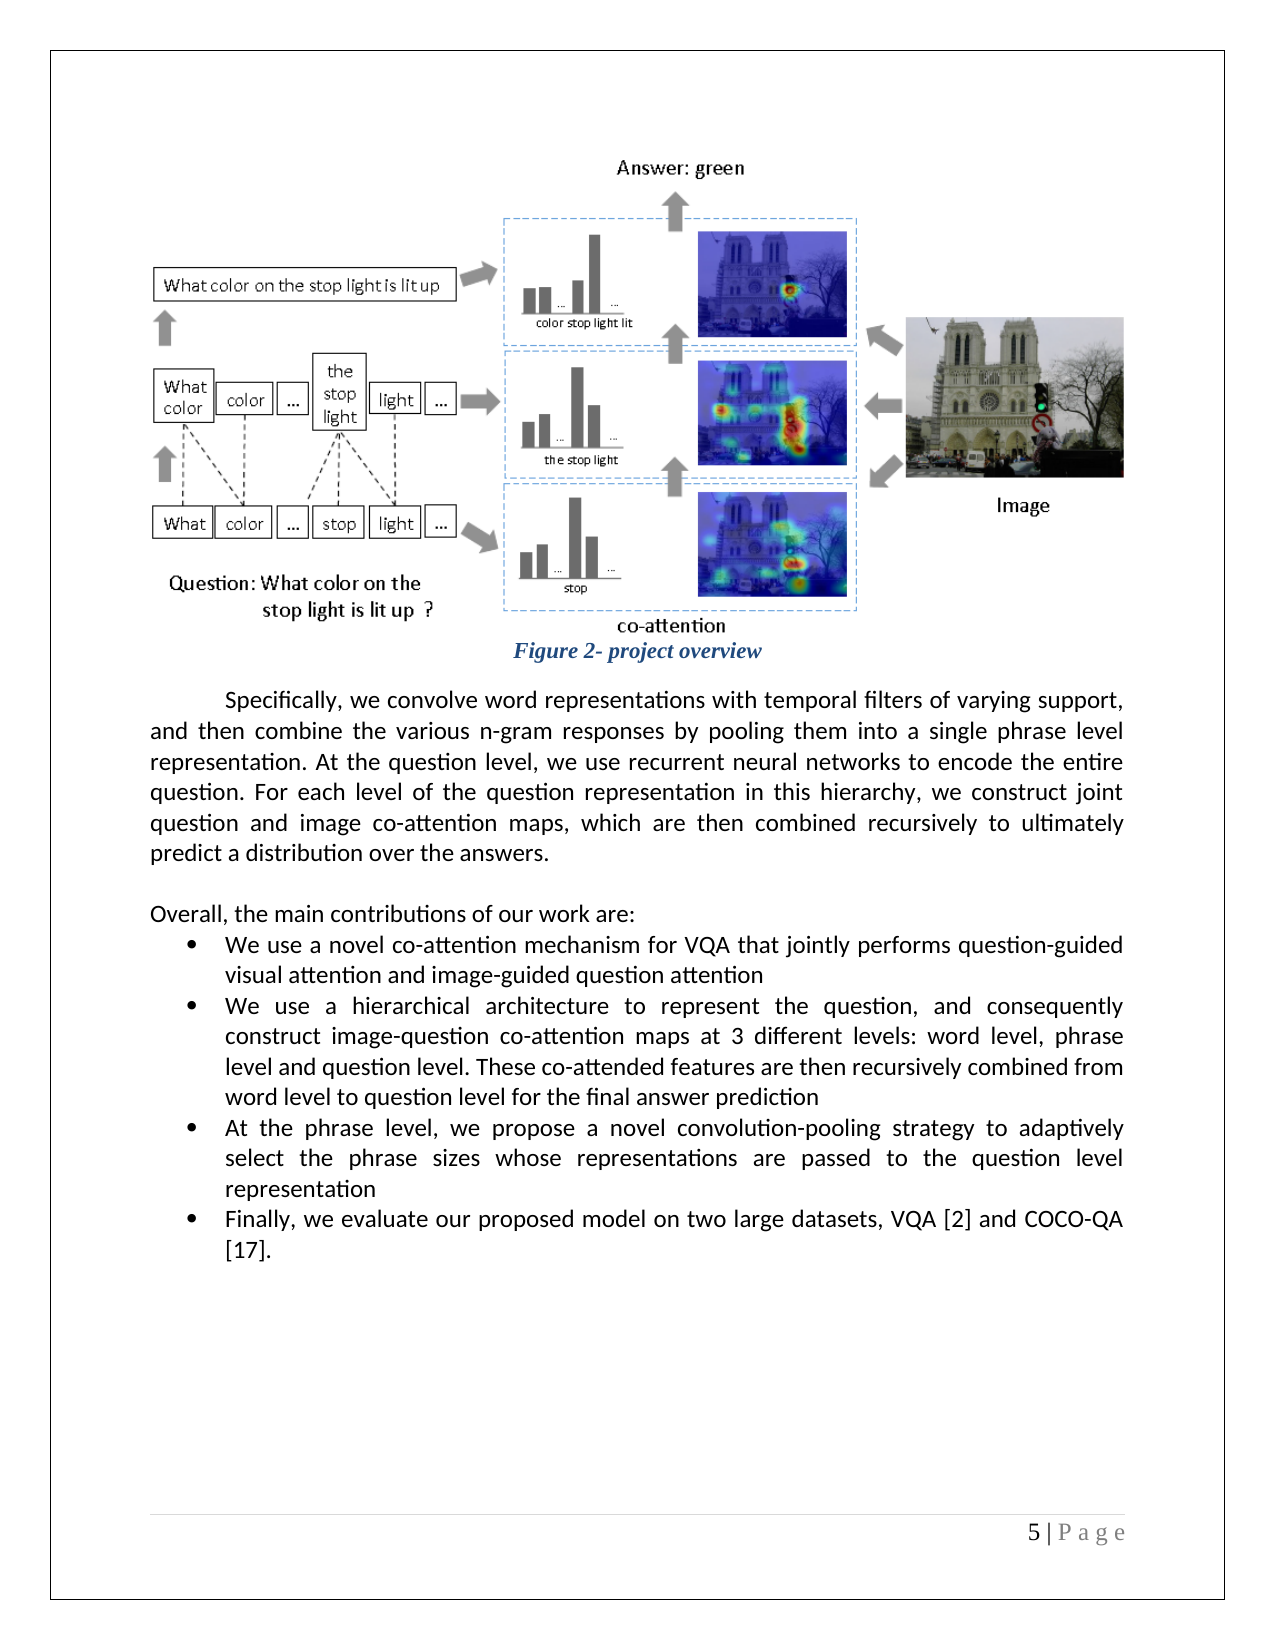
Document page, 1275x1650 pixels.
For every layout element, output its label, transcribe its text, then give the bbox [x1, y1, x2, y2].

list We use a hierarchical architecture to represent the question, and consequently construct image-question co-attention maps at 3 different levels: word level, phrase level and question level. These co-attended features are then recursively combined from word level to question level for the final answer prediction [187, 990, 1125, 1112]
list We use a novel co-attention mechanism for VQA that jointly performs question-guided visual attention and image-guided question attention [187, 929, 1125, 990]
text Specifically, we convolve word representations with temporal filters of varying support, and then combine the various n-gram responses by pooling them into a single phrase level representation. At the question level, we use recurrent neural networks to encode the entire question. For each level of the question representation in this hierarchy, we construct joint question and image co-attention maps, which are then combined recursively to ultimately predict a distribution over the answers. [150, 685, 1125, 868]
text Figure 2- project overview [150, 638, 1125, 664]
picture [150, 150, 1125, 638]
list Finally, we evaluate our proposed model on two large datasets, VQA [2] and COCO-QA [17]. [187, 1203, 1125, 1264]
list At the phrase level, we propose a novel convolution-pooling strategy to adaptively select the phrase sizes whose representations are passed to the question level representation [187, 1112, 1125, 1203]
text Overall, the main contributions of our work are: [150, 898, 1125, 929]
